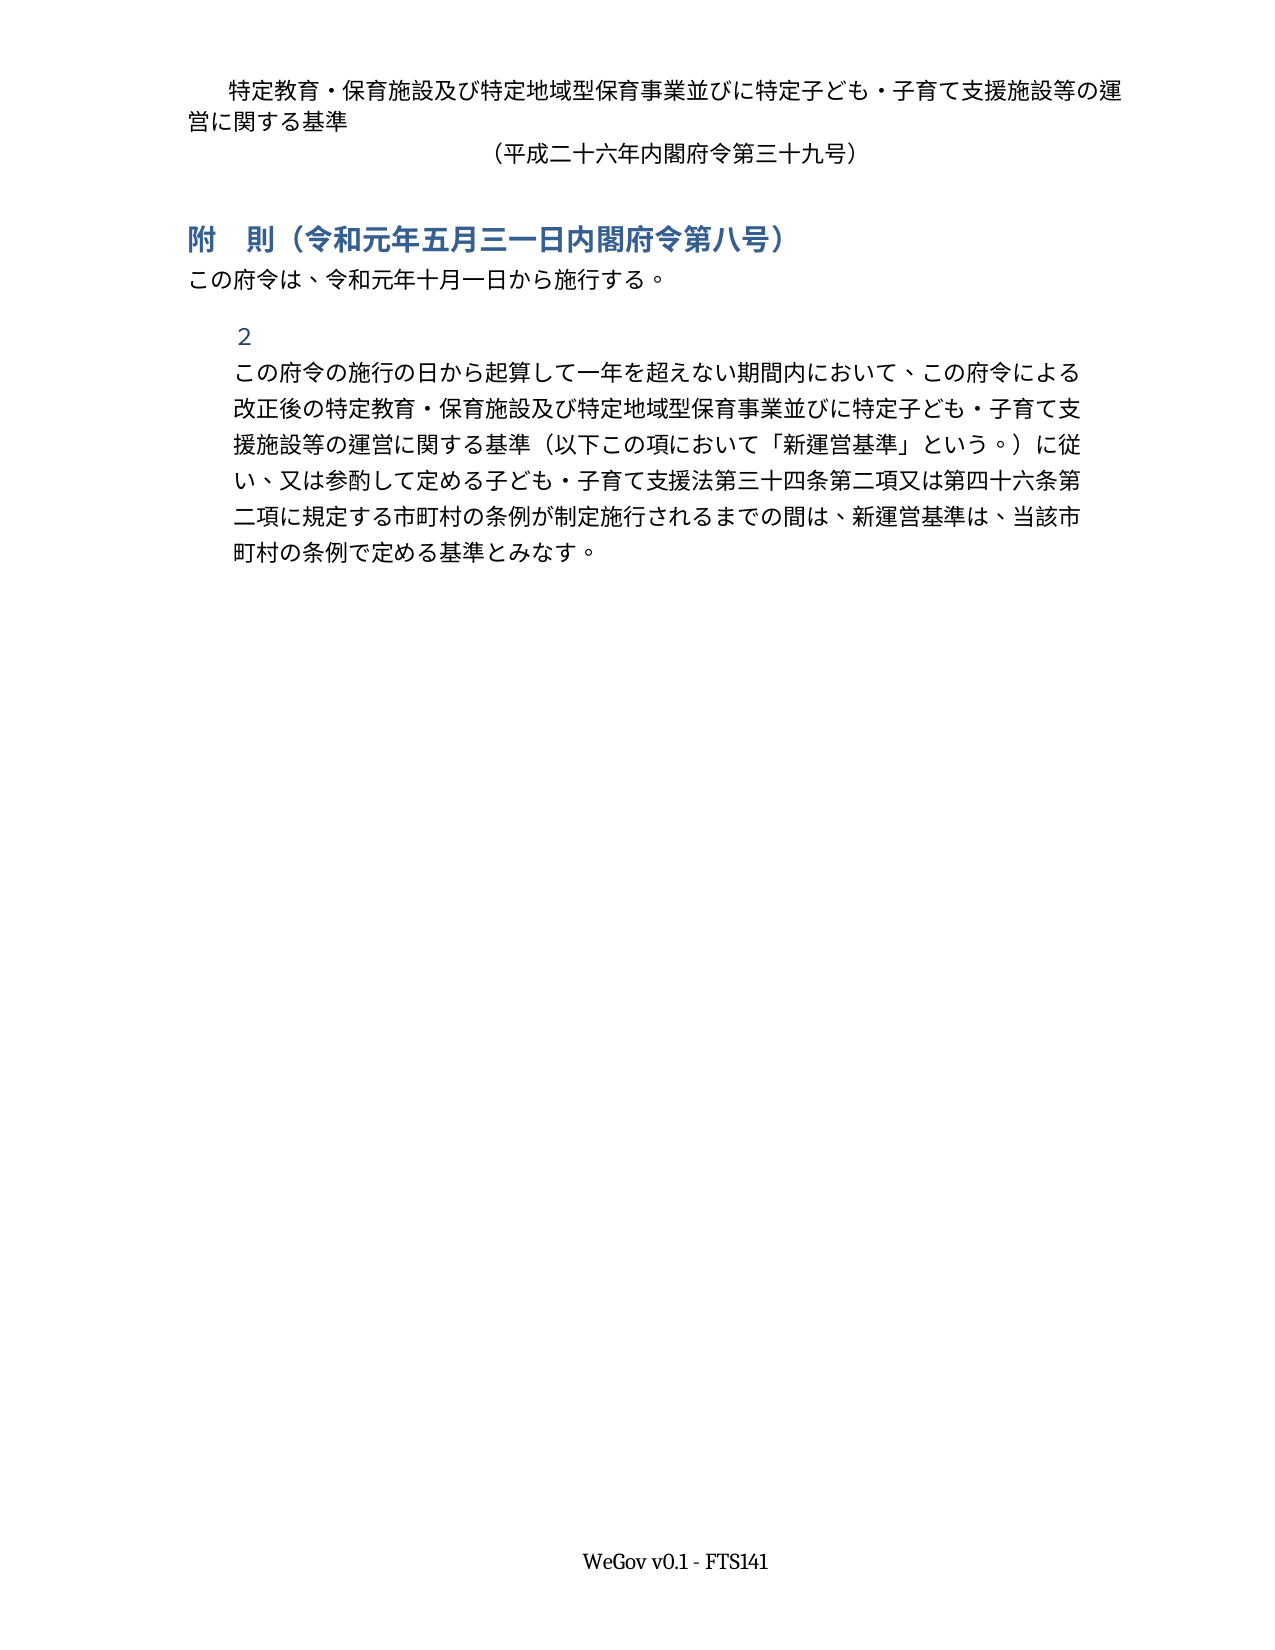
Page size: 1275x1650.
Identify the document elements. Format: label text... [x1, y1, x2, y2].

subtitle 附 則（令和元年五月三一日内閣府令第八号） [187, 219, 1087, 258]
subtitle ２ [233, 321, 1087, 352]
text この府令は、令和元年十月一日から施行する。 [187, 264, 1087, 296]
text この府令の施行の日から起算して一年を超えない期間内において、この府令による改正後の特定教育・保育施設及び特定地域型保育事業並びに特定子ども・子育て支援施設等の運営に関する基準（以下この項において「新運営基準」という。）に従い、又は参酌して定める子ども・子育て支援法第三十四条第二項又は第四十六条第二項に規定する市町村の条例が制定施行されるまでの間は、新運営基準は、当該市町村の条例で定める基準とみなす。 [233, 357, 1087, 568]
